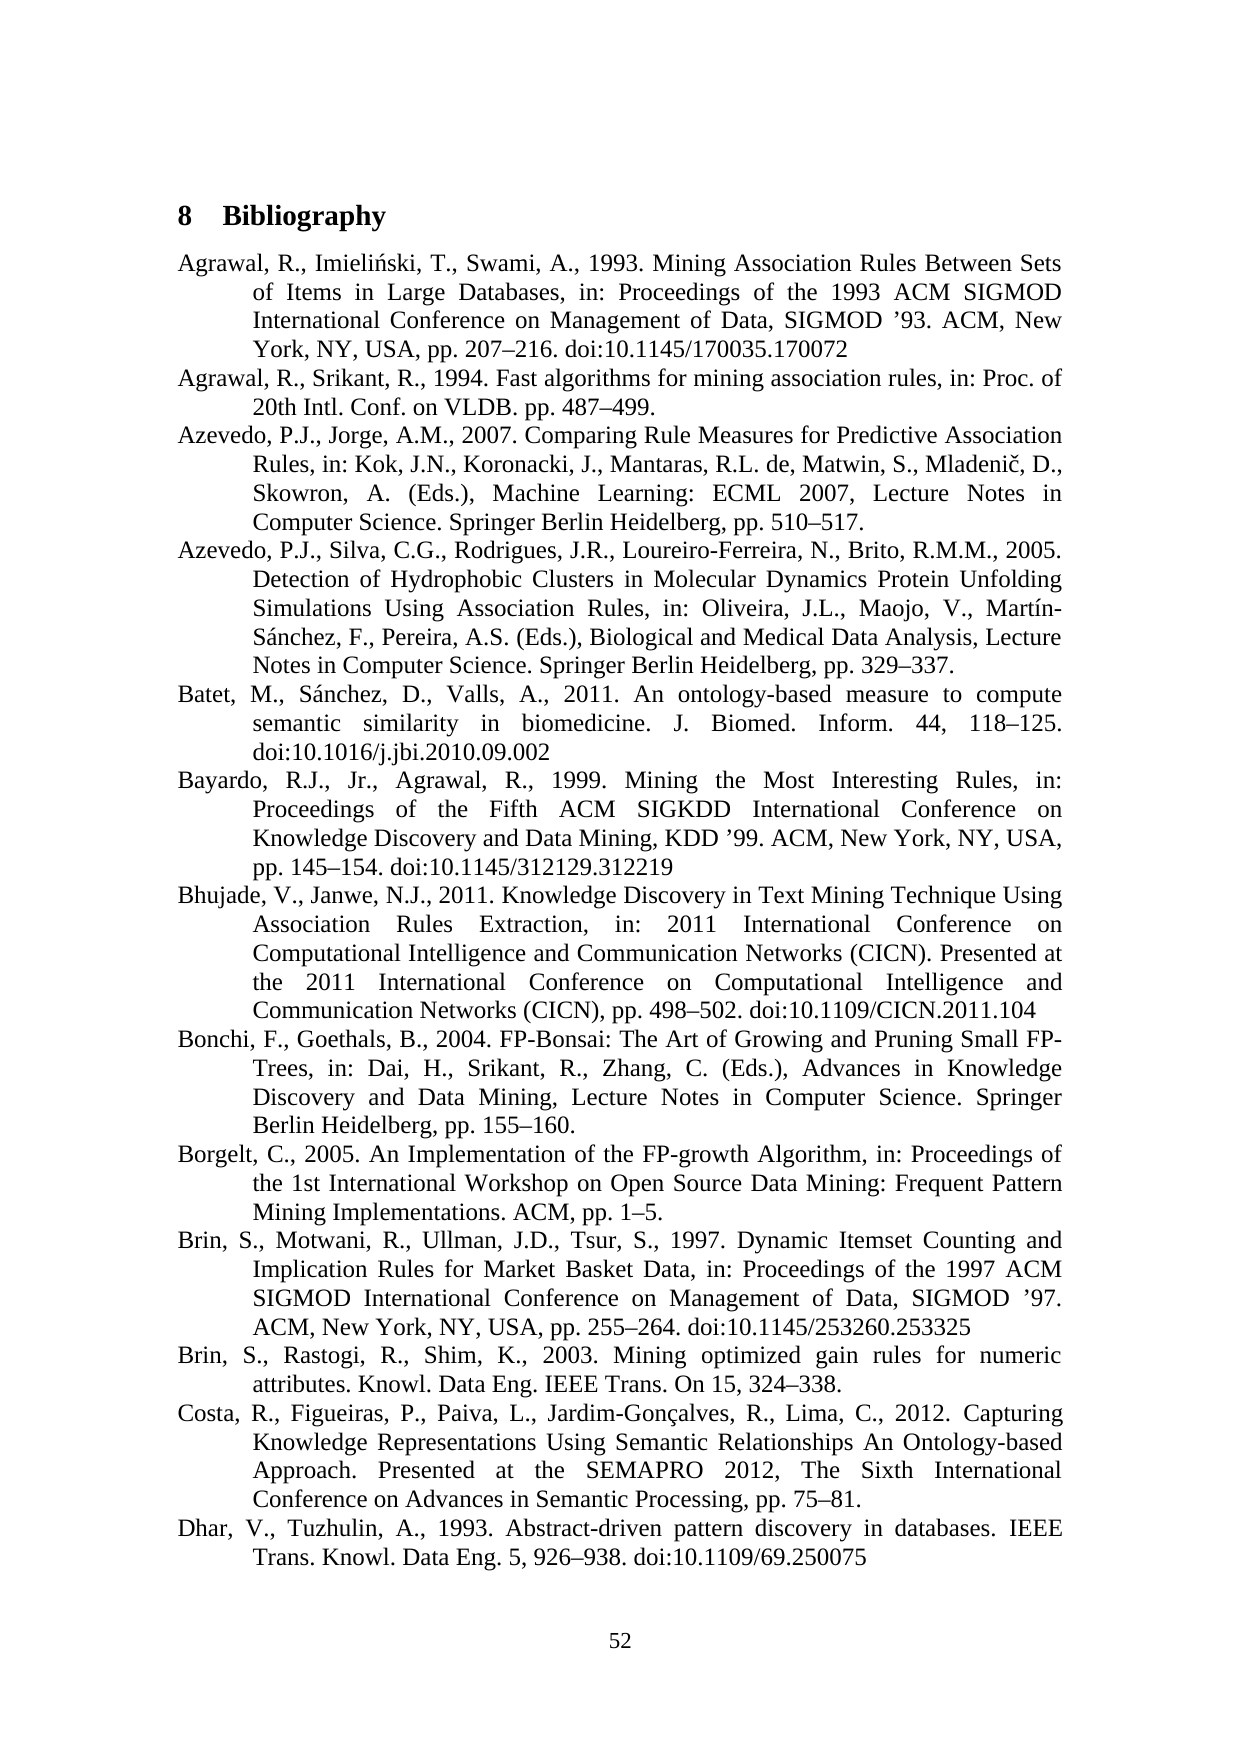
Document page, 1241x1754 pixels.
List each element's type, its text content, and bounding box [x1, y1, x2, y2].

text Batet, M., Sánchez, D., Valls, A., 2011. An ontology-based measure to compute semantic similarity in biomedicine. J. Biomed. Inform. 44, 118–125. doi:10.1016/j.jbi.2010.09.002 [177, 679, 1063, 765]
text Agrawal, R., Imieliński, T., Swami, A., 1993. Mining Association Rules Between Sets of Items in Large Databases, in: Proceedings of the 1993 ACM SIGMOD International Conference on Management of Data, SIGMOD ’93. ACM, New York, NY, USA, pp. 207–216. doi:10.1145/170035.170072 [177, 248, 1063, 363]
subtitle Bibliography [177, 198, 1063, 231]
text Azevedo, P.J., Silva, C.G., Rodrigues, J.R., Loureiro-Ferreira, N., Brito, R.M.M., 2005. Detection of Hydrophobic Clusters in Molecular Dynamics Protein Unfolding Simulations Using Association Rules, in: Oliveira, J.L., Maojo, V., Martín-Sánchez, F., Pereira, A.S. (Eds.), Biological and Medical Data Analysis, Lecture Notes in Computer Science. Springer Berlin Heidelberg, pp. 329–337. [177, 535, 1063, 679]
text Brin, S., Motwani, R., Ullman, J.D., Tsur, S., 1997. Dynamic Itemset Counting and Implication Rules for Market Basket Data, in: Proceedings of the 1997 ACM SIGMOD International Conference on Management of Data, SIGMOD ’97. ACM, New York, NY, USA, pp. 255–264. doi:10.1145/253260.253325 [177, 1225, 1063, 1340]
text Costa, R., Figueiras, P., Paiva, L., Jardim-Gonçalves, R., Lima, C., 2012. Capturing Knowledge Representations Using Semantic Relationships An Ontology-based Approach. Presented at the SEMAPRO 2012, The Sixth International Conference on Advances in Semantic Processing, pp. 75–81. [177, 1398, 1063, 1513]
text Azevedo, P.J., Jorge, A.M., 2007. Comparing Rule Measures for Predictive Association Rules, in: Kok, J.N., Koronacki, J., Mantaras, R.L. de, Matwin, S., Mladenič, D., Skowron, A. (Eds.), Machine Learning: ECML 2007, Lecture Notes in Computer Science. Springer Berlin Heidelberg, pp. 510–517. [177, 420, 1063, 535]
text Brin, S., Rastogi, R., Shim, K., 2003. Mining optimized gain rules for numeric attributes. Knowl. Data Eng. IEEE Trans. On 15, 324–338. [177, 1340, 1063, 1398]
text Bayardo, R.J., Jr., Agrawal, R., 1999. Mining the Most Interesting Rules, in: Proceedings of the Fifth ACM SIGKDD International Conference on Knowledge Discovery and Data Mining, KDD ’99. ACM, New York, NY, USA, pp. 145–154. doi:10.1145/312129.312219 [177, 765, 1063, 880]
text Borgelt, C., 2005. An Implementation of the FP-growth Algorithm, in: Proceedings of the 1st International Workshop on Open Source Data Mining: Frequent Pattern Mining Implementations. ACM, pp. 1–5. [177, 1139, 1063, 1225]
text Dhar, V., Tuzhulin, A., 1993. Abstract-driven pattern discovery in databases. IEEE Trans. Knowl. Data Eng. 5, 926–938. doi:10.1109/69.250075 [177, 1513, 1063, 1570]
text Agrawal, R., Srikant, R., 1994. Fast algorithms for mining association rules, in: Proc. of 20th Intl. Conf. on VLDB. pp. 487–499. [177, 363, 1063, 420]
text Bonchi, F., Goethals, B., 2004. FP-Bonsai: The Art of Growing and Pruning Small FP-Trees, in: Dai, H., Srikant, R., Zhang, C. (Eds.), Advances in Knowledge Discovery and Data Mining, Lecture Notes in Computer Science. Springer Berlin Heidelberg, pp. 155–160. [177, 1024, 1063, 1139]
text Bhujade, V., Janwe, N.J., 2011. Knowledge Discovery in Text Mining Technique Using Association Rules Extraction, in: 2011 International Conference on Computational Intelligence and Communication Networks (CICN). Presented at the 2011 International Conference on Computational Intelligence and Communication Networks (CICN), pp. 498–502. doi:10.1109/CICN.2011.104 [177, 880, 1063, 1024]
